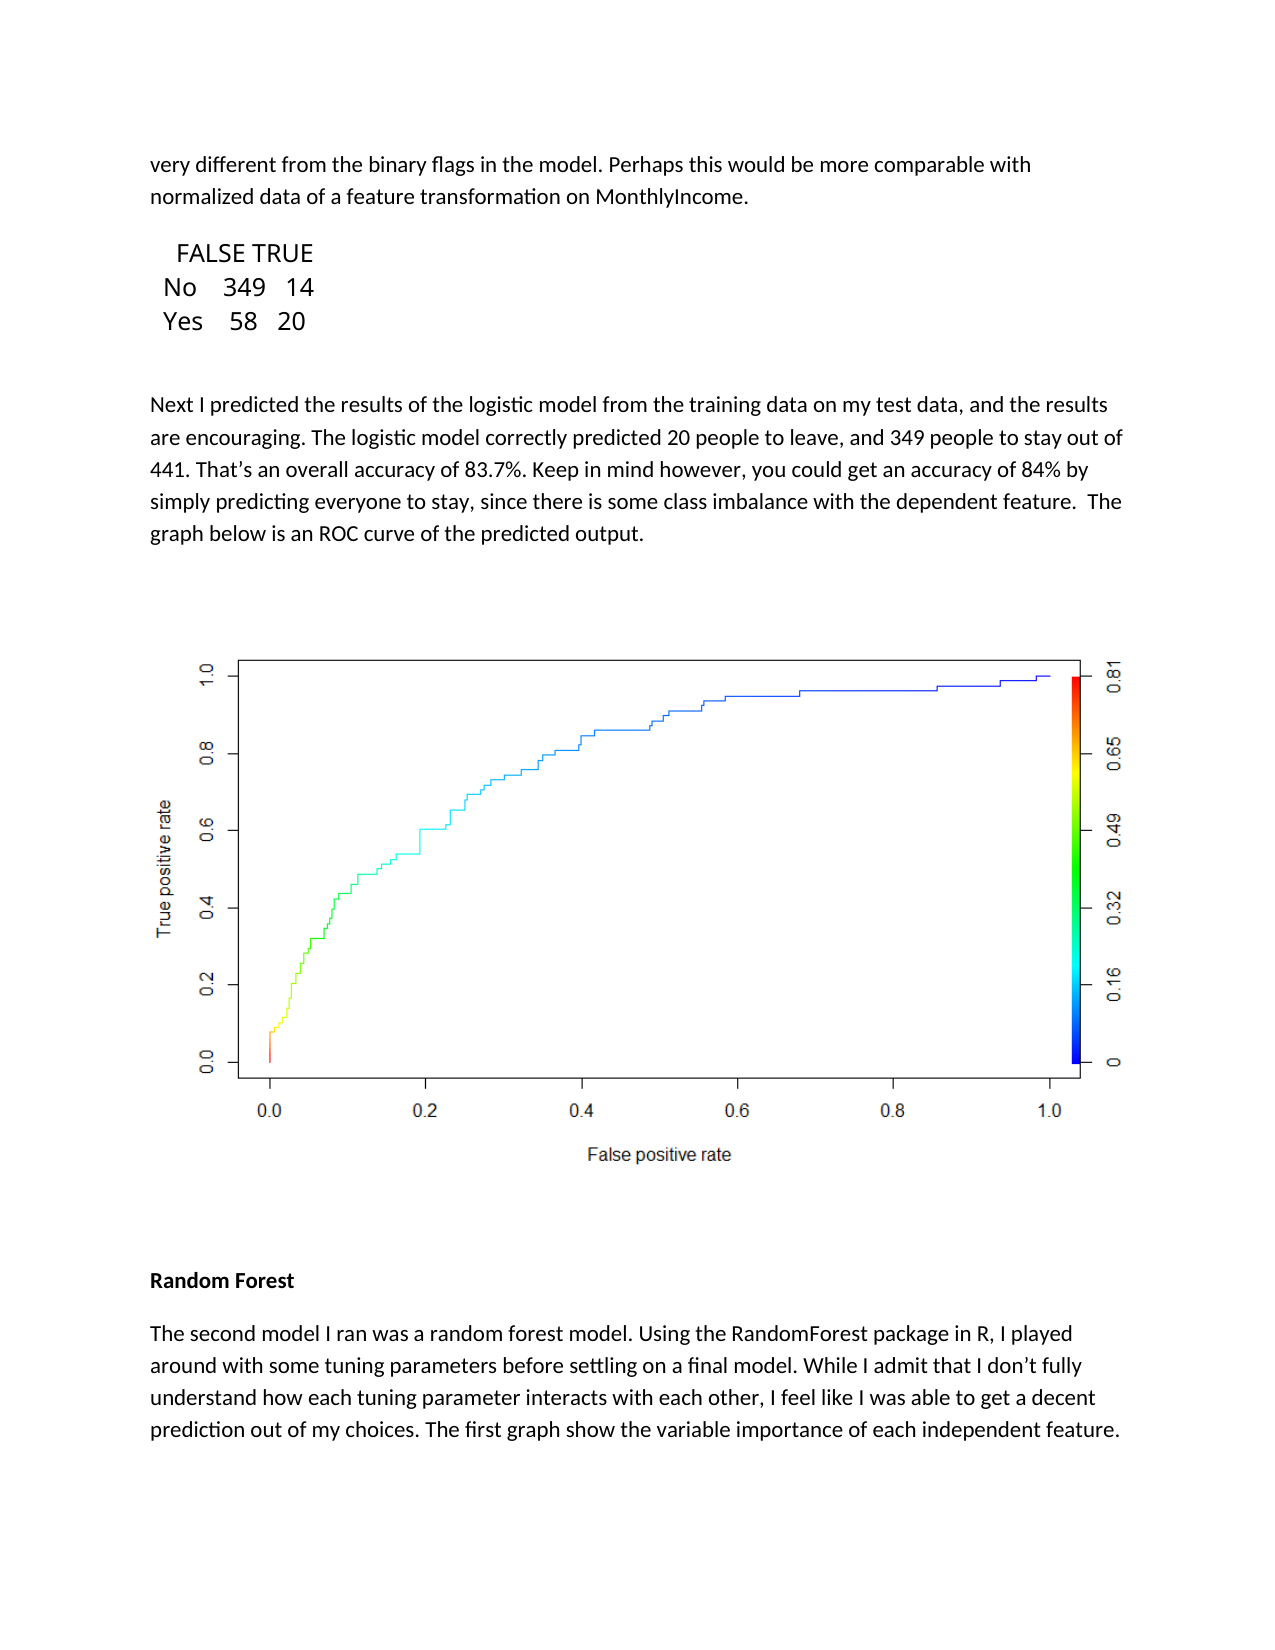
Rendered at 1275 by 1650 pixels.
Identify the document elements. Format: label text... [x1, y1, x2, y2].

text No 349 14 [150, 269, 1125, 303]
picture [150, 572, 1125, 1188]
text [150, 150, 1125, 210]
text Random Forest [150, 1266, 1125, 1294]
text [150, 1319, 1125, 1444]
text Yes 58 20 [150, 303, 1125, 337]
text Next I predicted the results of the logistic model from the training data on my test data, and the results are encouraging. The logistic model correctly predicted 20 people to leave, and 349 people to stay out of 441. That’s an overall accuracy of 83.7%. Keep in mind however, you could get an accuracy of 84% by simply predicting everyone to stay, since there is some class imbalance with the dependent feature. The graph below is an ROC curve of the predicted output. [150, 390, 1125, 547]
text FALSE TRUE [150, 235, 1125, 269]
